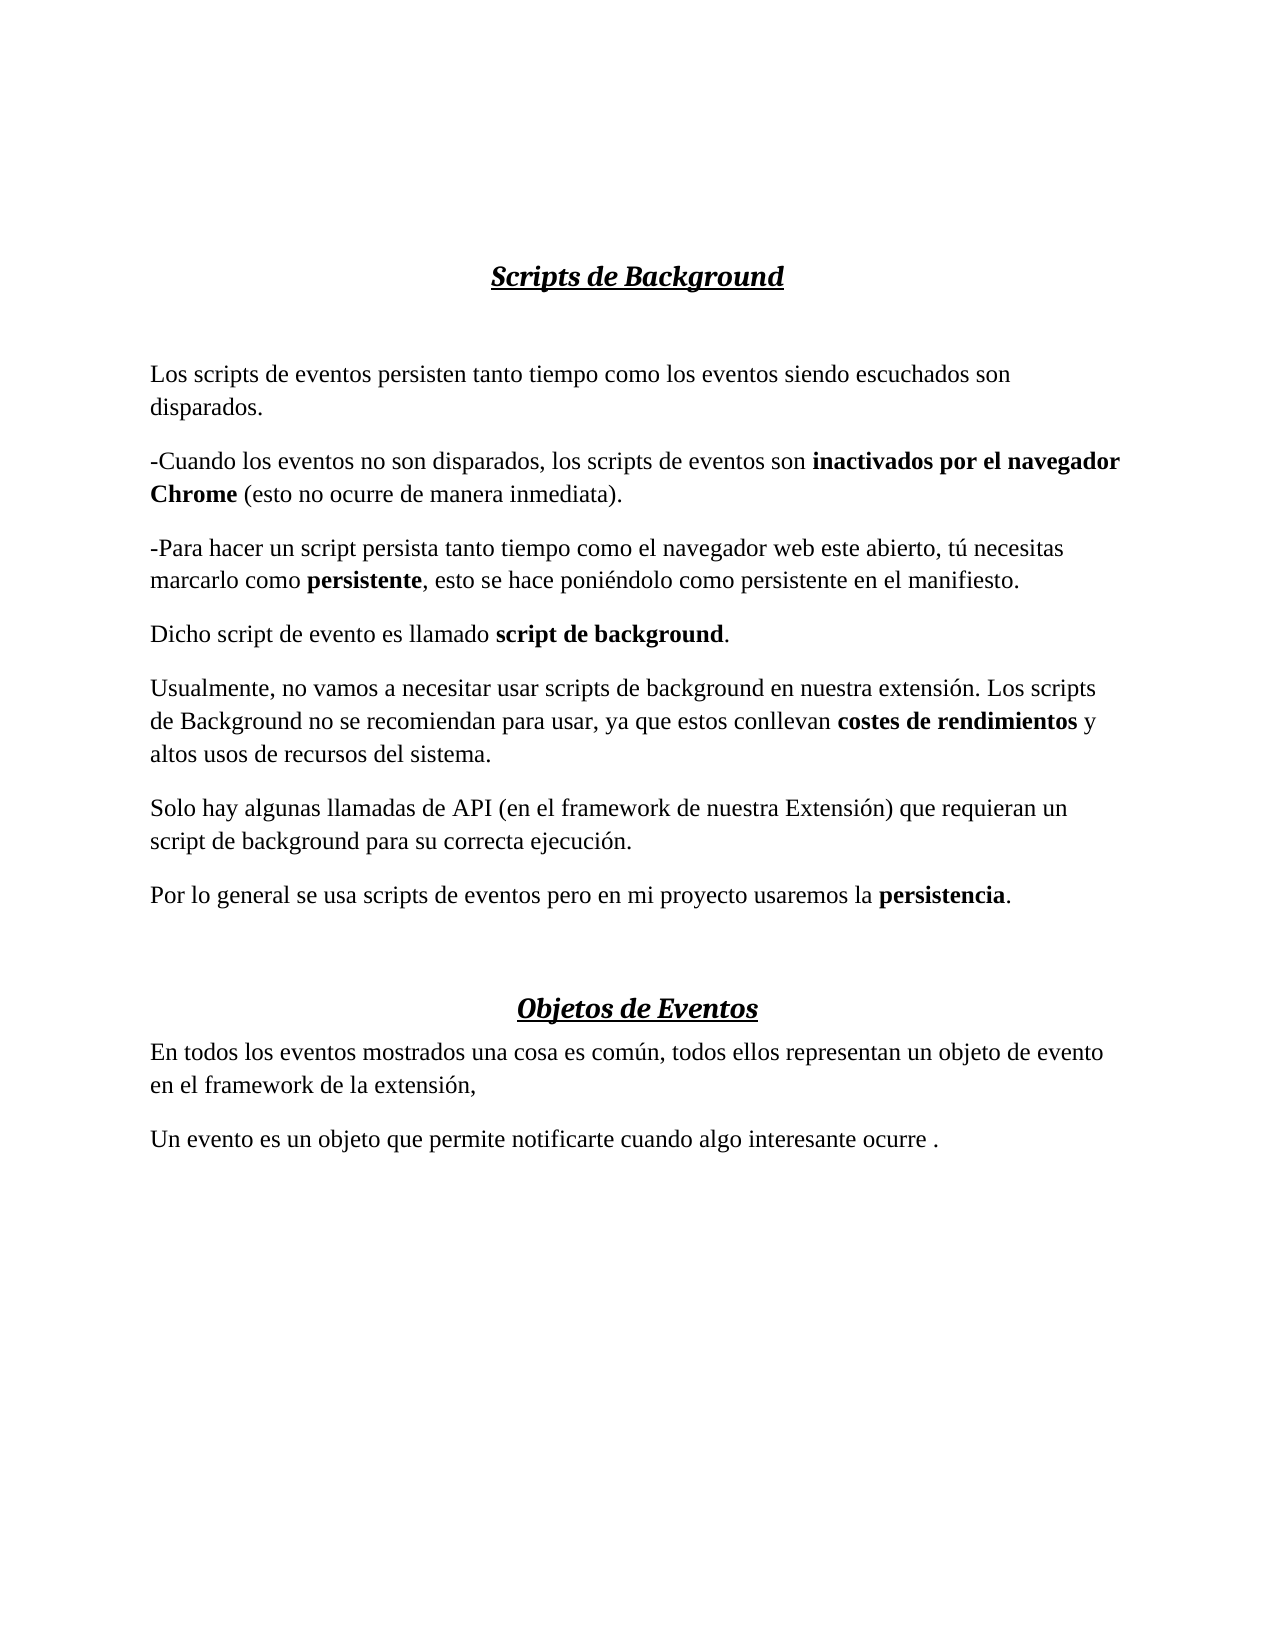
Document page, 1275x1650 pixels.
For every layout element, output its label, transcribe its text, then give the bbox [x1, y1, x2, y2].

text En todos los eventos mostrados una cosa es común, todos ellos representan un objeto de evento en el framework de la extensión, [150, 1037, 1125, 1098]
text Objetos de Eventos [150, 992, 1125, 1026]
text Scripts de Background [150, 260, 1125, 294]
text Por lo general se usa scripts de eventos pero en mi proyecto usaremos la persistencia. [150, 880, 1125, 909]
text -Cuando los eventos no son disparados, los scripts de eventos son inactivados por el navegador Chrome (esto no ocurre de manera inmediata). [150, 446, 1125, 507]
text Dicho script de evento es llamado script de background. [150, 619, 1125, 648]
text -Para hacer un script persista tanto tiempo como el navegador web este abierto, tú necesitas marcarlo como persistente, esto se hace poniéndolo como persistente en el manifiesto. [150, 533, 1125, 594]
text Los scripts de eventos persisten tanto tiempo como los eventos siendo escuchados son disparados. [150, 359, 1125, 421]
text Un evento es un objeto que permite notificarte cuando algo interesante ocurre . [150, 1124, 1125, 1152]
text Usualmente, no vamos a necesitar usar scripts de background en nuestra extensión. Los scripts de Background no se recomiendan para usar, ya que estos conllevan costes de rendimientos y altos usos de recursos del sistema. [150, 673, 1125, 768]
text Solo hay algunas llamadas de API (en el framework de nuestra Extensión) que requieran un script de background para su correcta ejecución. [150, 793, 1125, 855]
